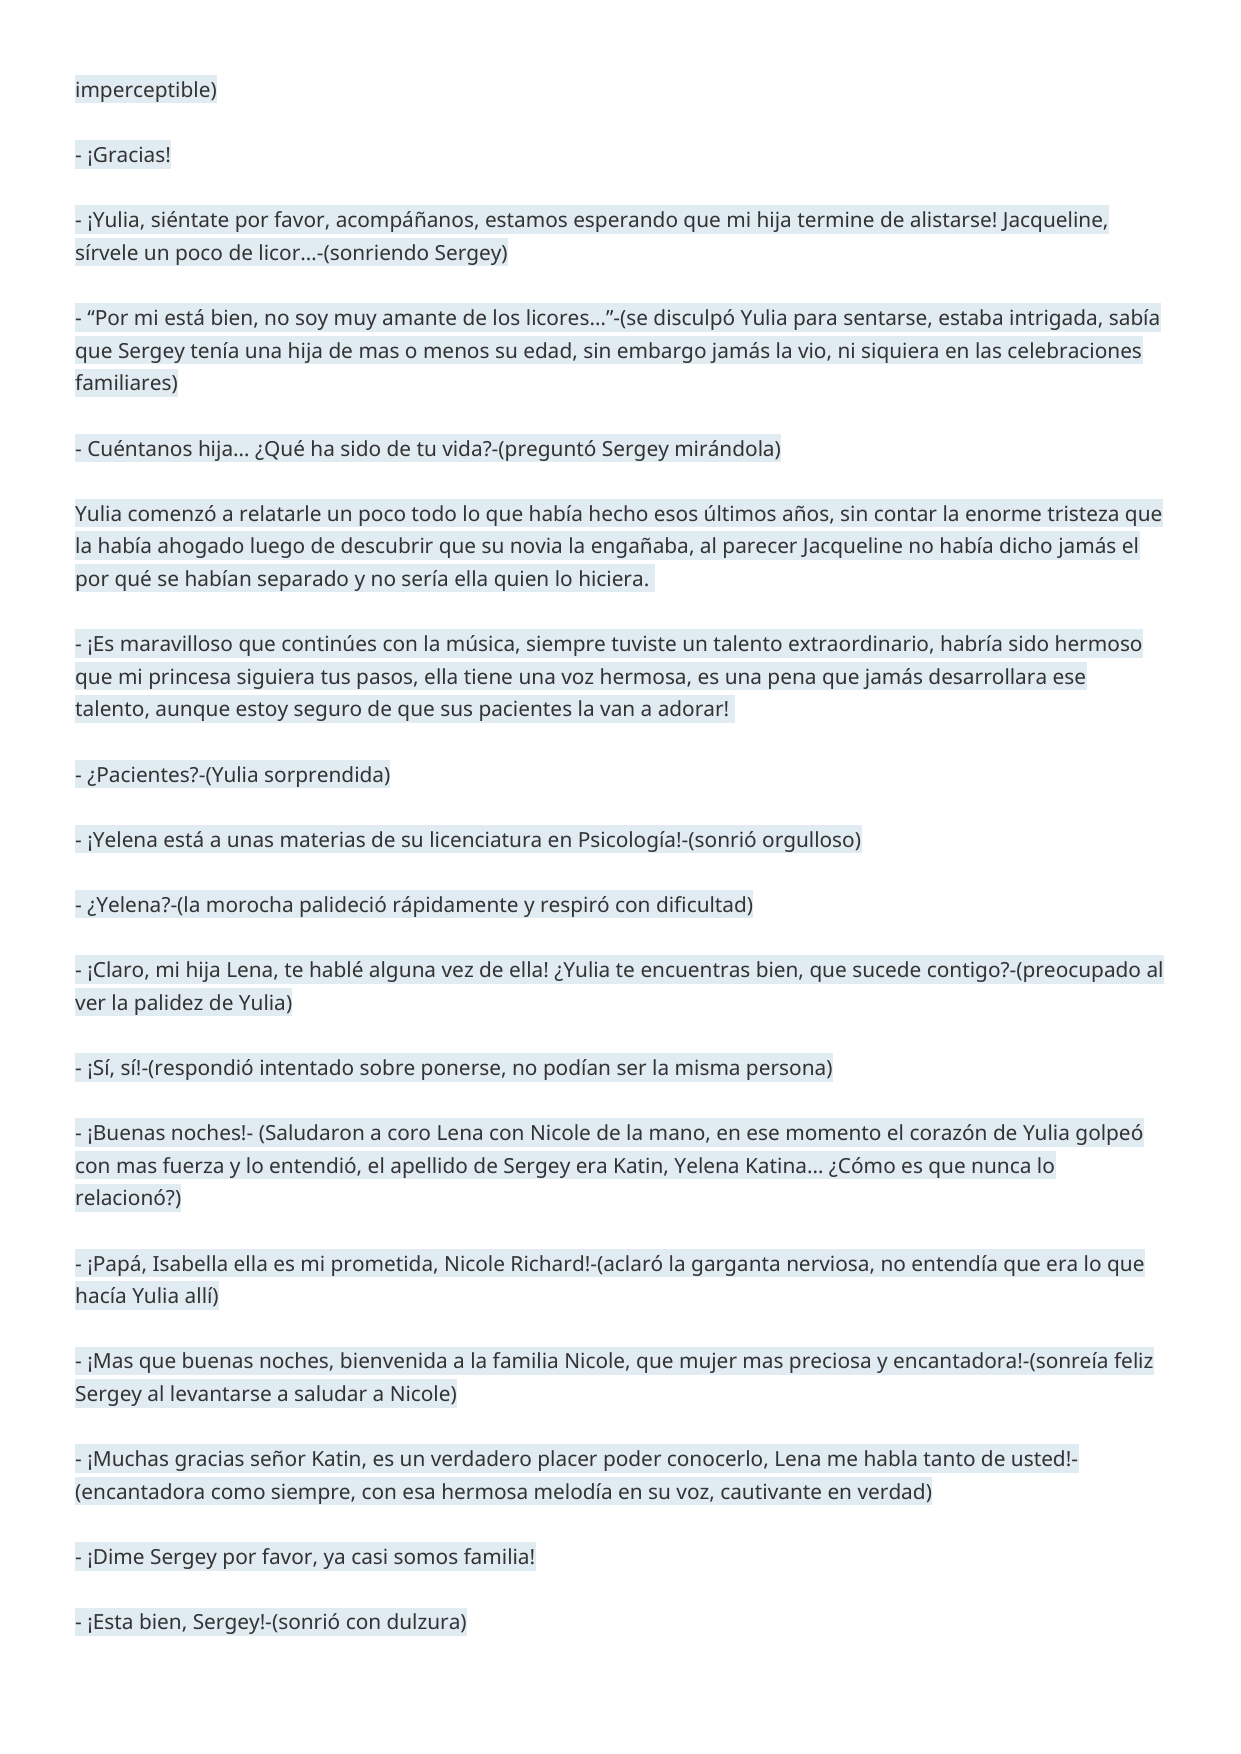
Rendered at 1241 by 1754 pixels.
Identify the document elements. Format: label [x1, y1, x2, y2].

text [75, 75, 1165, 1668]
